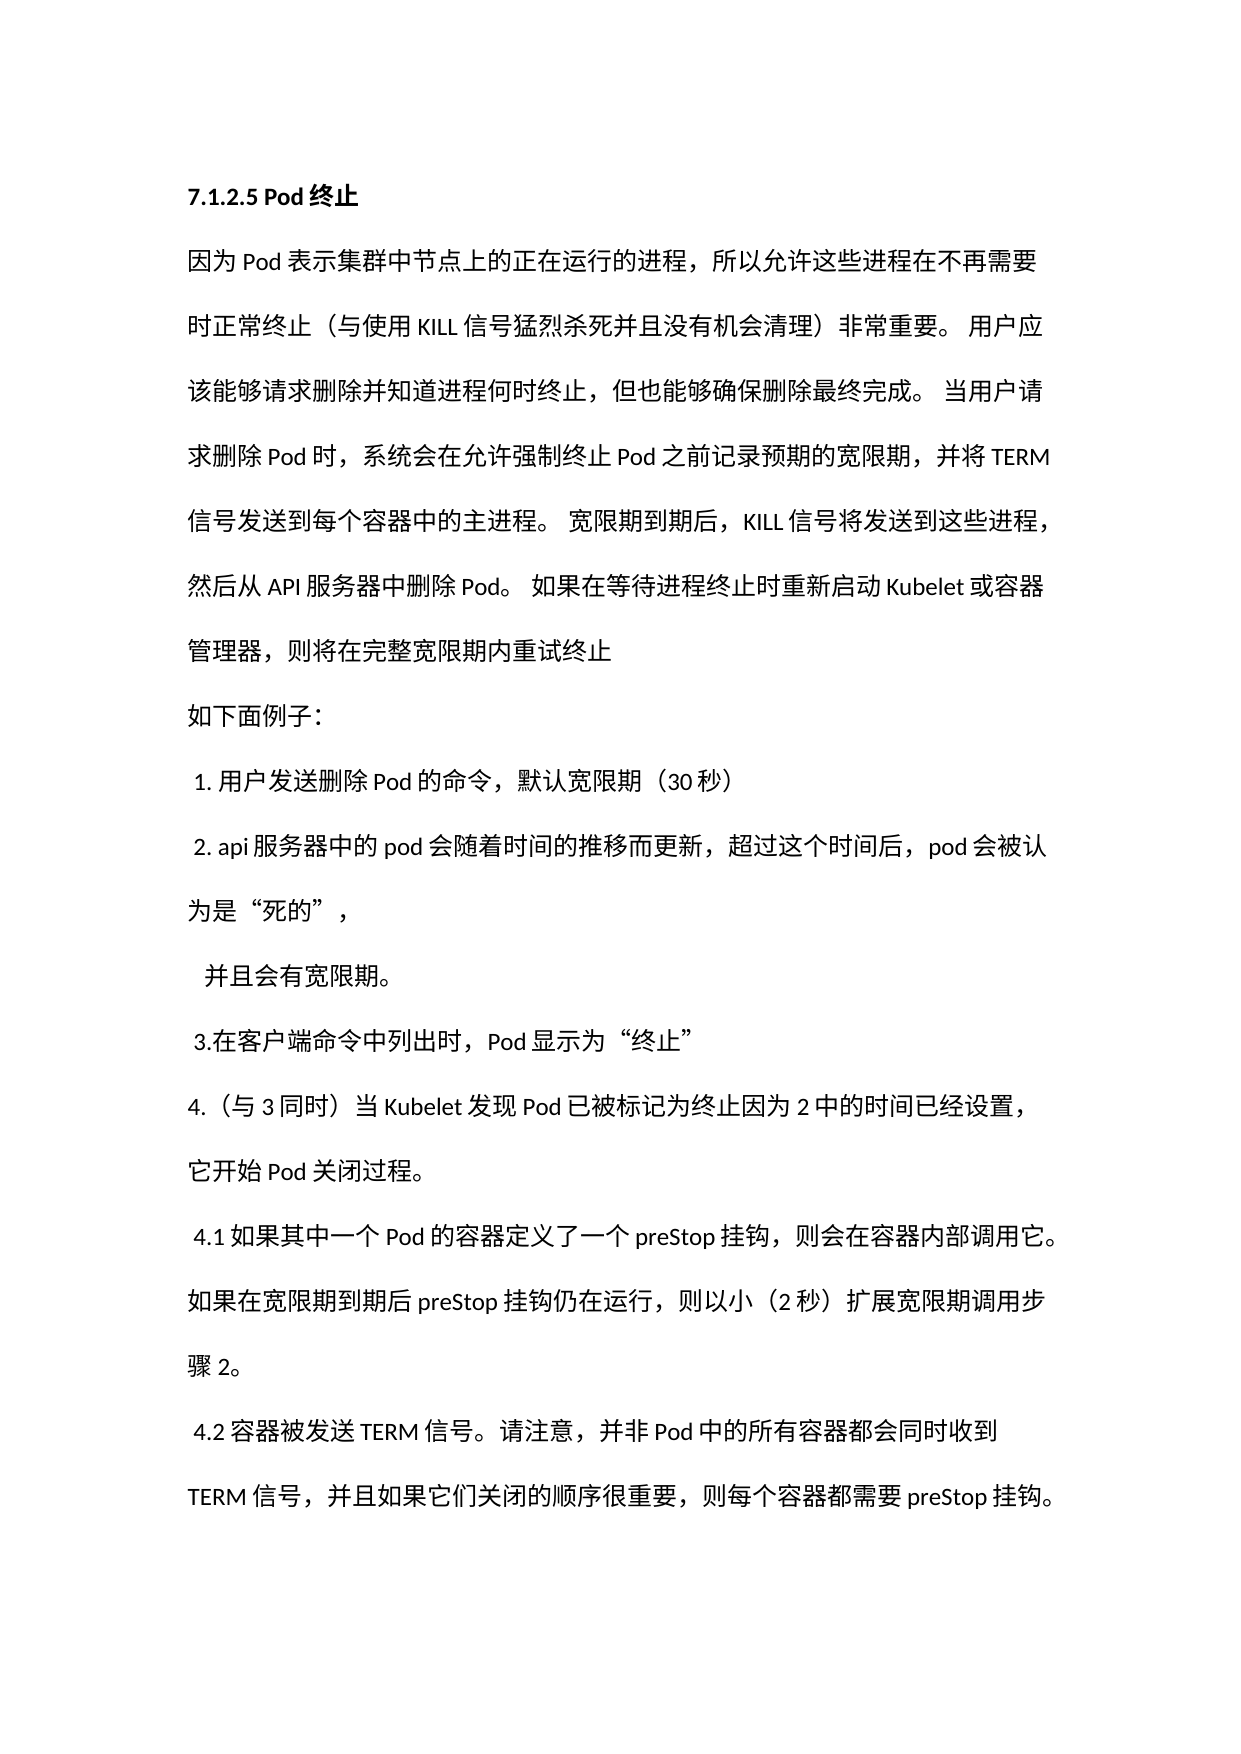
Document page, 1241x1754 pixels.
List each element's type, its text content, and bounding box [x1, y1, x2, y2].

text 7.1.2.5 Pod终止 [187, 162, 1053, 227]
text 4.（与3同时）当Kubelet发现Pod已被标记为终止因为2中的时间已经设置，它开始Pod关闭过程。 [187, 1072, 1053, 1202]
text 1. 用户发送删除Pod的命令，默认宽限期（30秒） [187, 747, 1053, 812]
text 如下面例子： [187, 682, 1053, 747]
text 3.在客户端命令中列出时，Pod显示为“终止” [187, 1007, 1053, 1072]
text 并且会有宽限期。 [187, 942, 1053, 1007]
text 因为Pod表示集群中节点上的正在运行的进程，所以允许这些进程在不再需要时正常终止（与使用KILL信号猛烈杀死并且没有机会清理）非常重要。 用户应该能够请求删除并知道进程何时终止，但也能够确保删除最终完成。 当用户请求删除Pod时，系统会在允许强制终止Pod之前记录预期的宽限期，并将TERM信号发送到每个容器中的主进程。 宽限期到期后，KILL信号将发送到这些进程，然后从API服务器中删除Pod。 如果在等待进程终止时重新启动Kubelet或容器管理器，则将在完整宽限期内重试终止 [187, 227, 1053, 682]
text 4.1 如果其中一个Pod的容器定义了一个preStop挂钩，则会在容器内部调用它。如果在宽限期到期后preStop挂钩仍在运行，则以小（2秒）扩展宽限期调用步骤2。 [187, 1202, 1053, 1397]
text 2. api服务器中的pod会随着时间的推移而更新，超过这个时间后，pod会被认为是“死的”， [187, 812, 1053, 942]
text 4.2容器被发送TERM信号。请注意，并非Pod中的所有容器都会同时收到TERM信号，并且如果它们关闭的顺序很重要，则每个容器都需要preStop挂钩。 [187, 1397, 1053, 1527]
